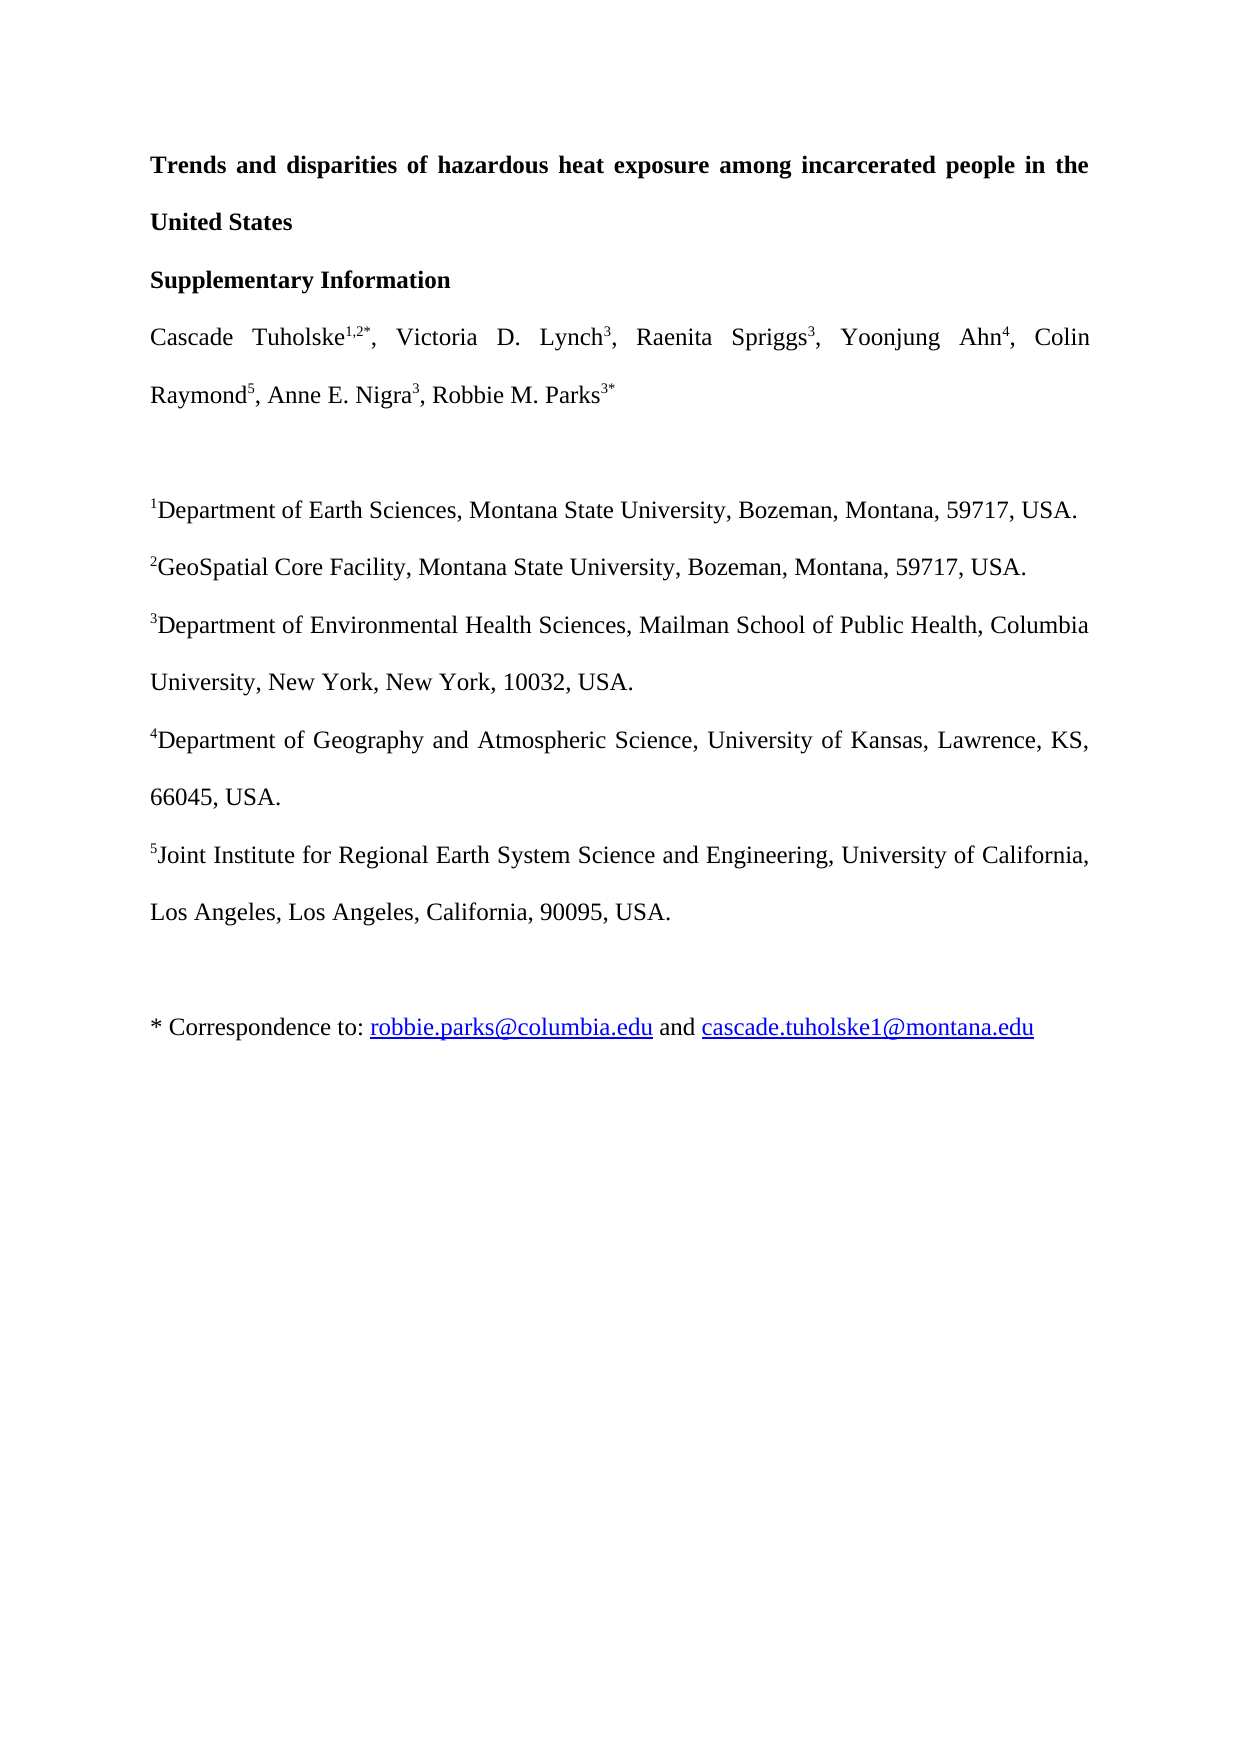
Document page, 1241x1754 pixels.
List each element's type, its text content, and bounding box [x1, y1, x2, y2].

text 5Joint Institute for Regional Earth System Science and Engineering, University of California, Los Angeles, Los Angeles, California, 90095, USA. [150, 840, 1090, 926]
text 1Department of Earth Sciences, Montana State University, Bozeman, Montana, 59717, USA. [150, 495, 1090, 524]
text Supplementary Information [150, 265, 1090, 294]
text Trends and disparities of hazardous heat exposure among incarcerated people in the United States [150, 150, 1090, 236]
text * Correspondence to: robbie.parks@columbia.edu and cascade.tuholske1@montana.edu [150, 1012, 1090, 1041]
text 2GeoSpatial Core Facility, Montana State University, Bozeman, Montana, 59717, USA. [150, 552, 1090, 581]
text 4Department of Geography and Atmospheric Science, University of Kansas, Lawrence, KS, 66045, USA. [150, 725, 1090, 811]
text 3Department of Environmental Health Sciences, Mailman School of Public Health, Columbia University, New York, New York, 10032, USA. [150, 610, 1090, 696]
text Cascade Tuholske1,2*, Victoria D. Lynch3, Raenita Spriggs3, Yoonjung Ahn4, Colin Raymond5, Anne E. Nigra3, Robbie M. Parks3* [150, 322, 1090, 409]
